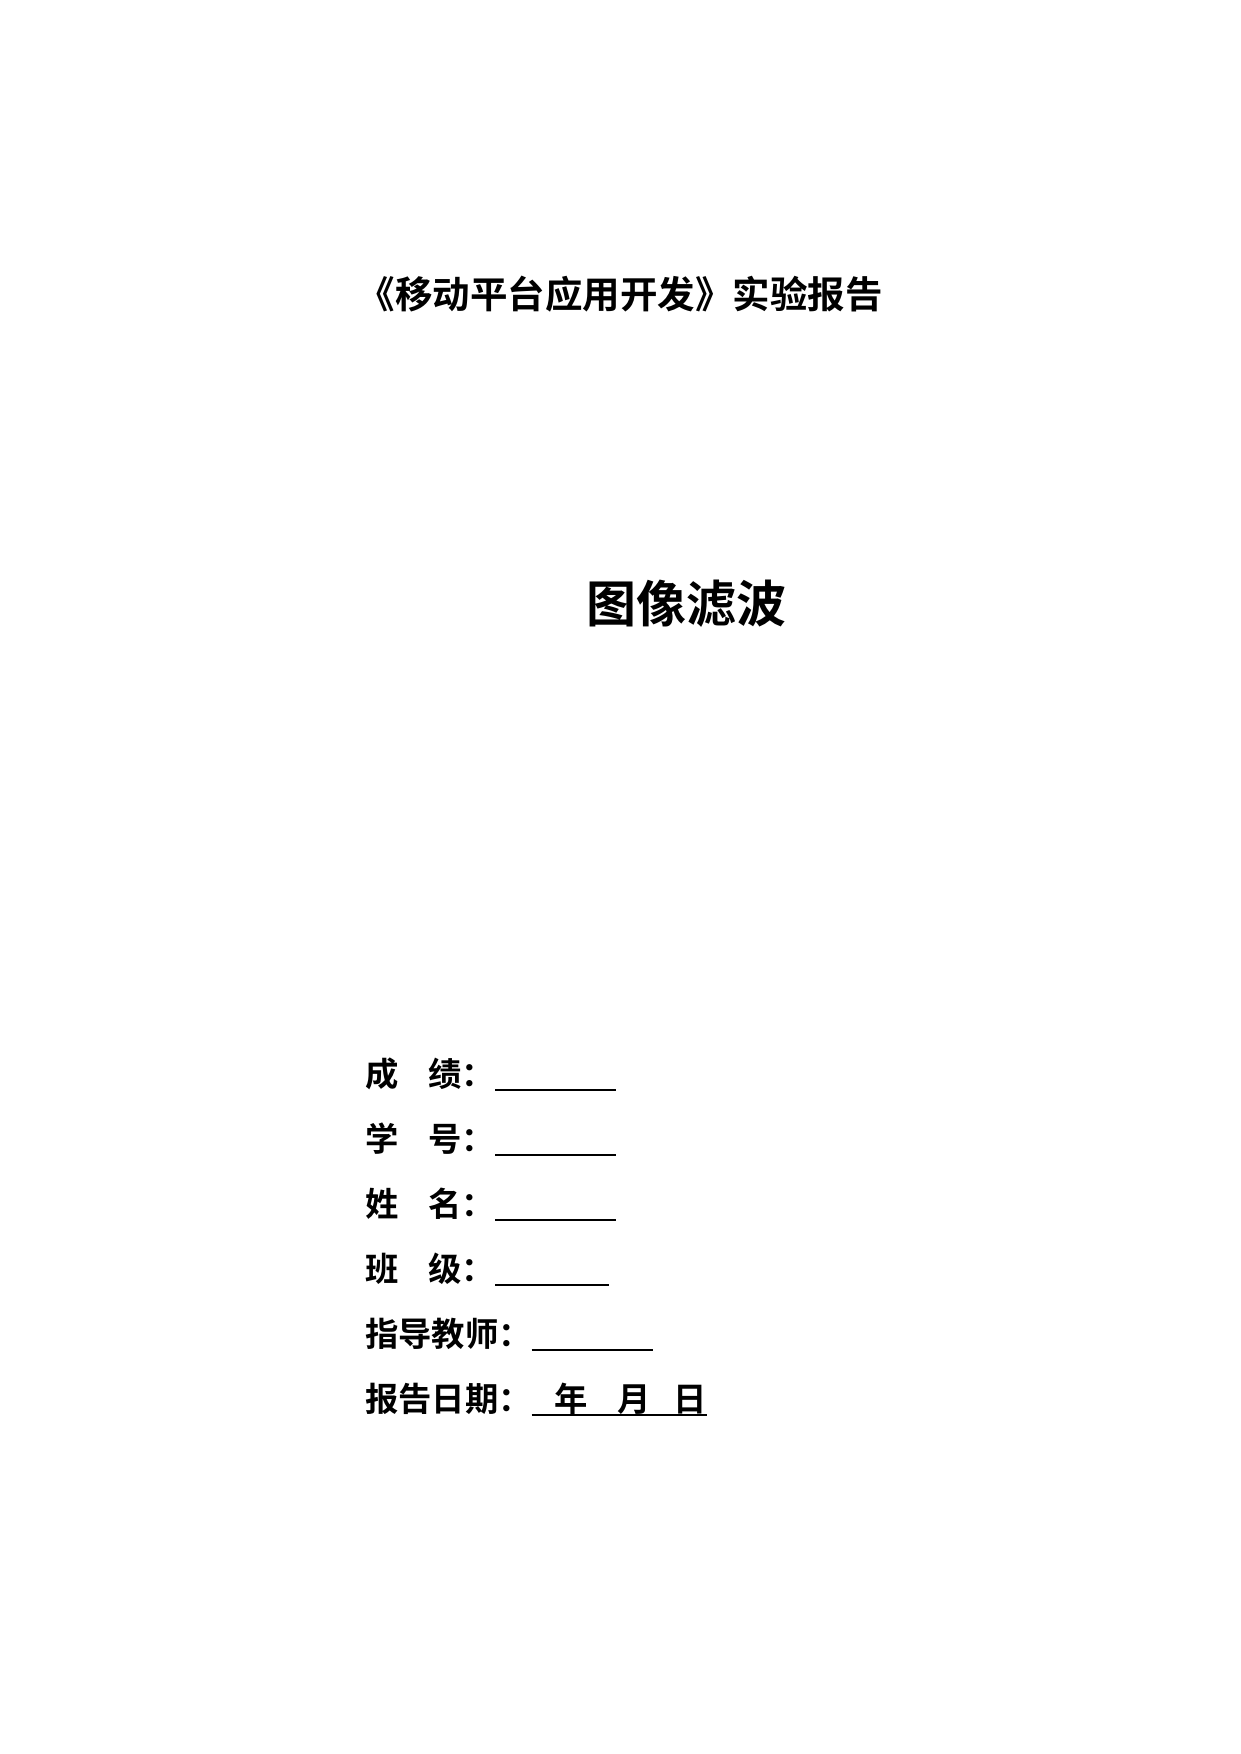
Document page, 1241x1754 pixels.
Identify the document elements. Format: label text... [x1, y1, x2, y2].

text 图像滤波 [187, 552, 1053, 649]
text 学 号： [187, 1104, 1053, 1169]
text 班 级： [187, 1234, 1053, 1299]
text 指导教师： [187, 1299, 1053, 1364]
text 报告日期： 年 月 日 [187, 1364, 1053, 1429]
text 姓 名： [187, 1169, 1053, 1234]
text 成 绩： [187, 1039, 1053, 1104]
text 《移动平台应用开发》实验报告 [187, 259, 1053, 324]
